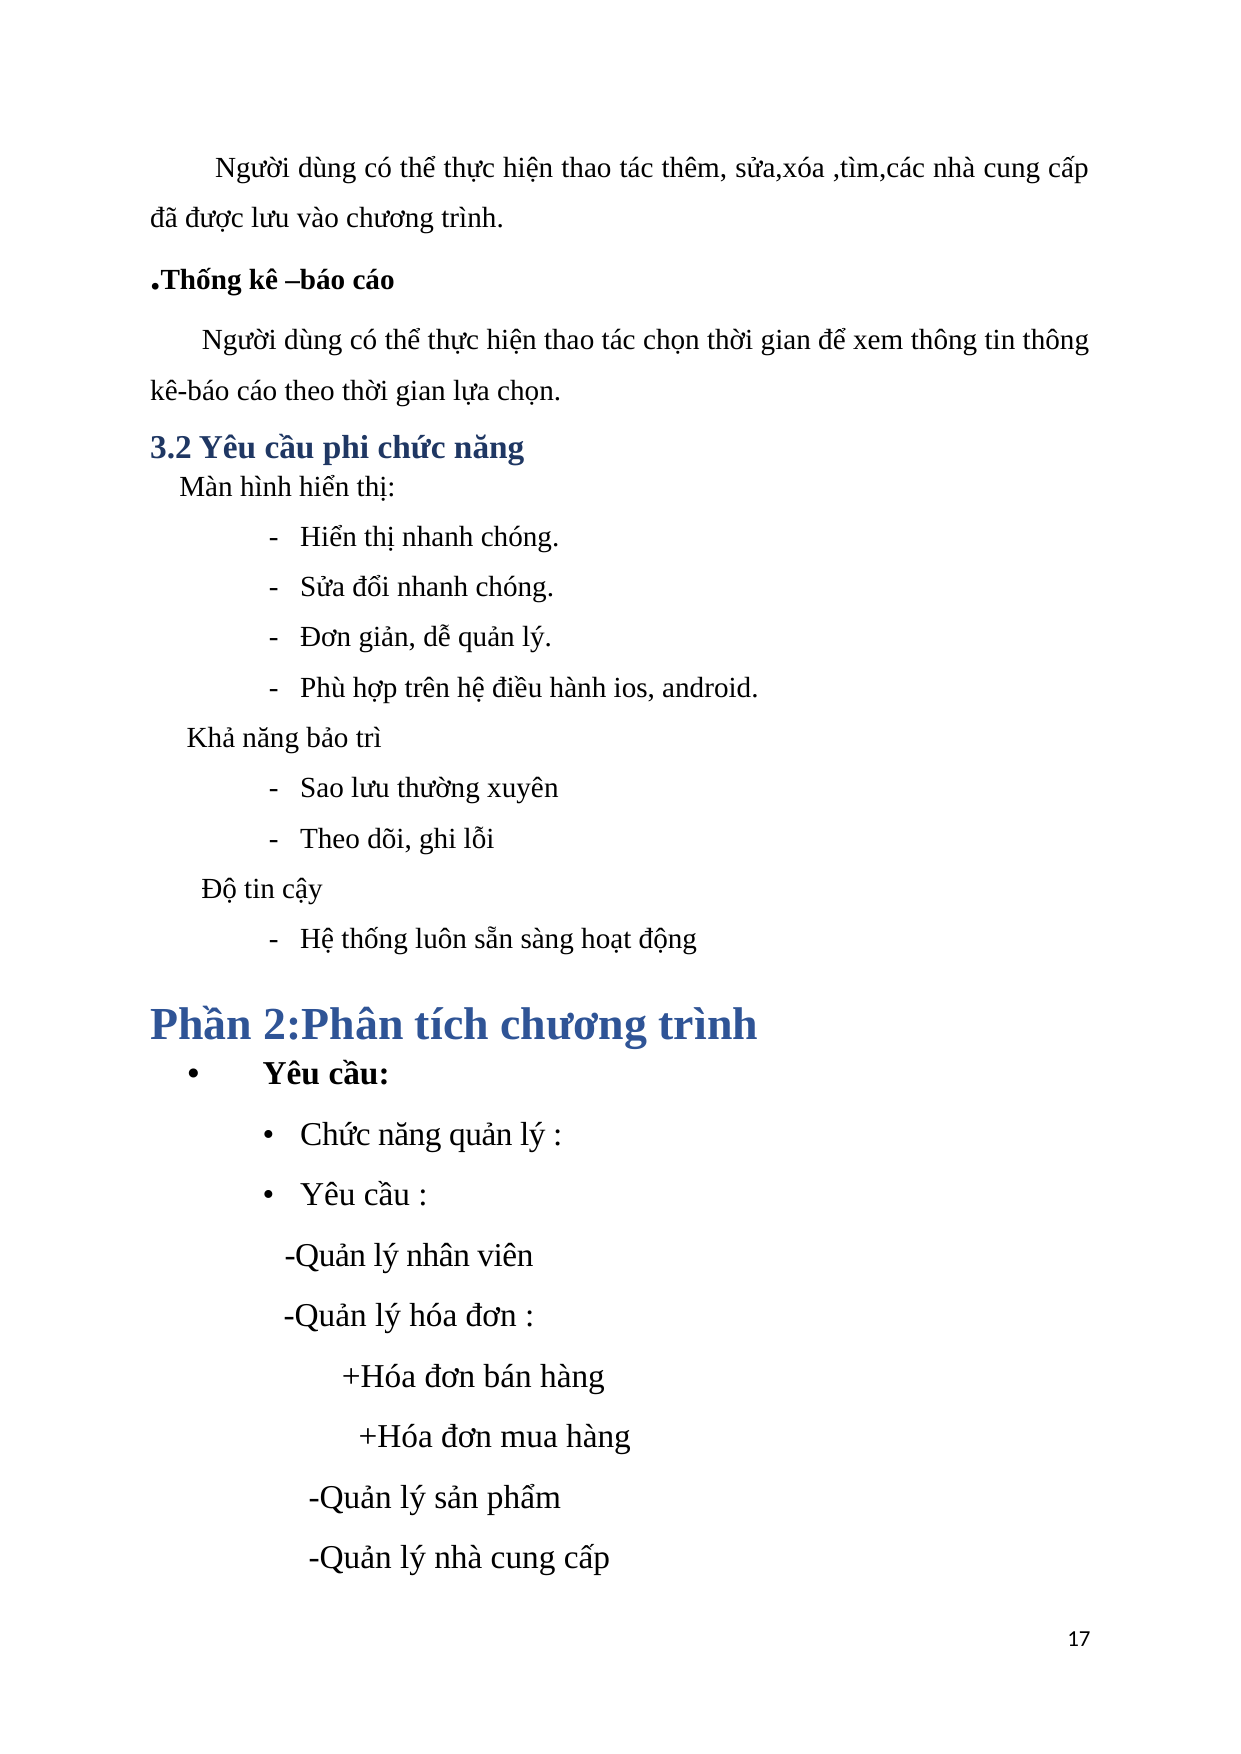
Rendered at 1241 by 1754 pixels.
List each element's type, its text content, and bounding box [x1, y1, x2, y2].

text - Theo dõi, ghi lỗi [269, 821, 1090, 854]
text - Hệ thống luôn sẵn sàng hoạt động [269, 921, 1090, 955]
text - Sao lưu thường xuyên [269, 771, 1090, 804]
text - Sửa đổi nhanh chóng. [269, 569, 1090, 603]
text .Thống kê –báo cáo [150, 251, 1090, 298]
text -Quản lý nhân viên [150, 1235, 1090, 1273]
text Độ tin cậy [150, 871, 1090, 905]
list Yêu cầu: [187, 1054, 1090, 1092]
subtitle 3.2 Yêu cầu phi chức năng [150, 427, 1090, 466]
subtitle Phần 2:Phân tích chương trình [150, 997, 1090, 1049]
text - Đơn giản, dễ quản lý. [269, 619, 1090, 653]
text Người dùng có thể thực hiện thao tác chọn thời gian để xem thông tin thông kê-báo cáo theo thời gian lựa chọn. [150, 322, 1090, 406]
text Khả năng bảo trì [150, 720, 1090, 754]
text Màn hình hiển thị: [150, 469, 1090, 502]
list Yêu cầu : [262, 1175, 1090, 1213]
text - Hiển thị nhanh chóng. [269, 519, 1090, 552]
list Chức năng quản lý : [262, 1114, 1090, 1152]
text +Hóa đơn bán hàng [150, 1356, 1090, 1394]
text -Quản lý sản phẩm [150, 1477, 1090, 1516]
text -Quản lý nhà cung cấp [150, 1538, 1090, 1576]
text Người dùng có thể thực hiện thao tác thêm, sửa,xóa ,tìm,các nhà cung cấp đã được lưu vào chương trình. [150, 150, 1090, 234]
text - Phù hợp trên hệ điều hành ios, android. [269, 670, 1090, 703]
text -Quản lý hóa đơn : [150, 1296, 1090, 1334]
text +Hóa đơn mua hàng [150, 1417, 1090, 1455]
